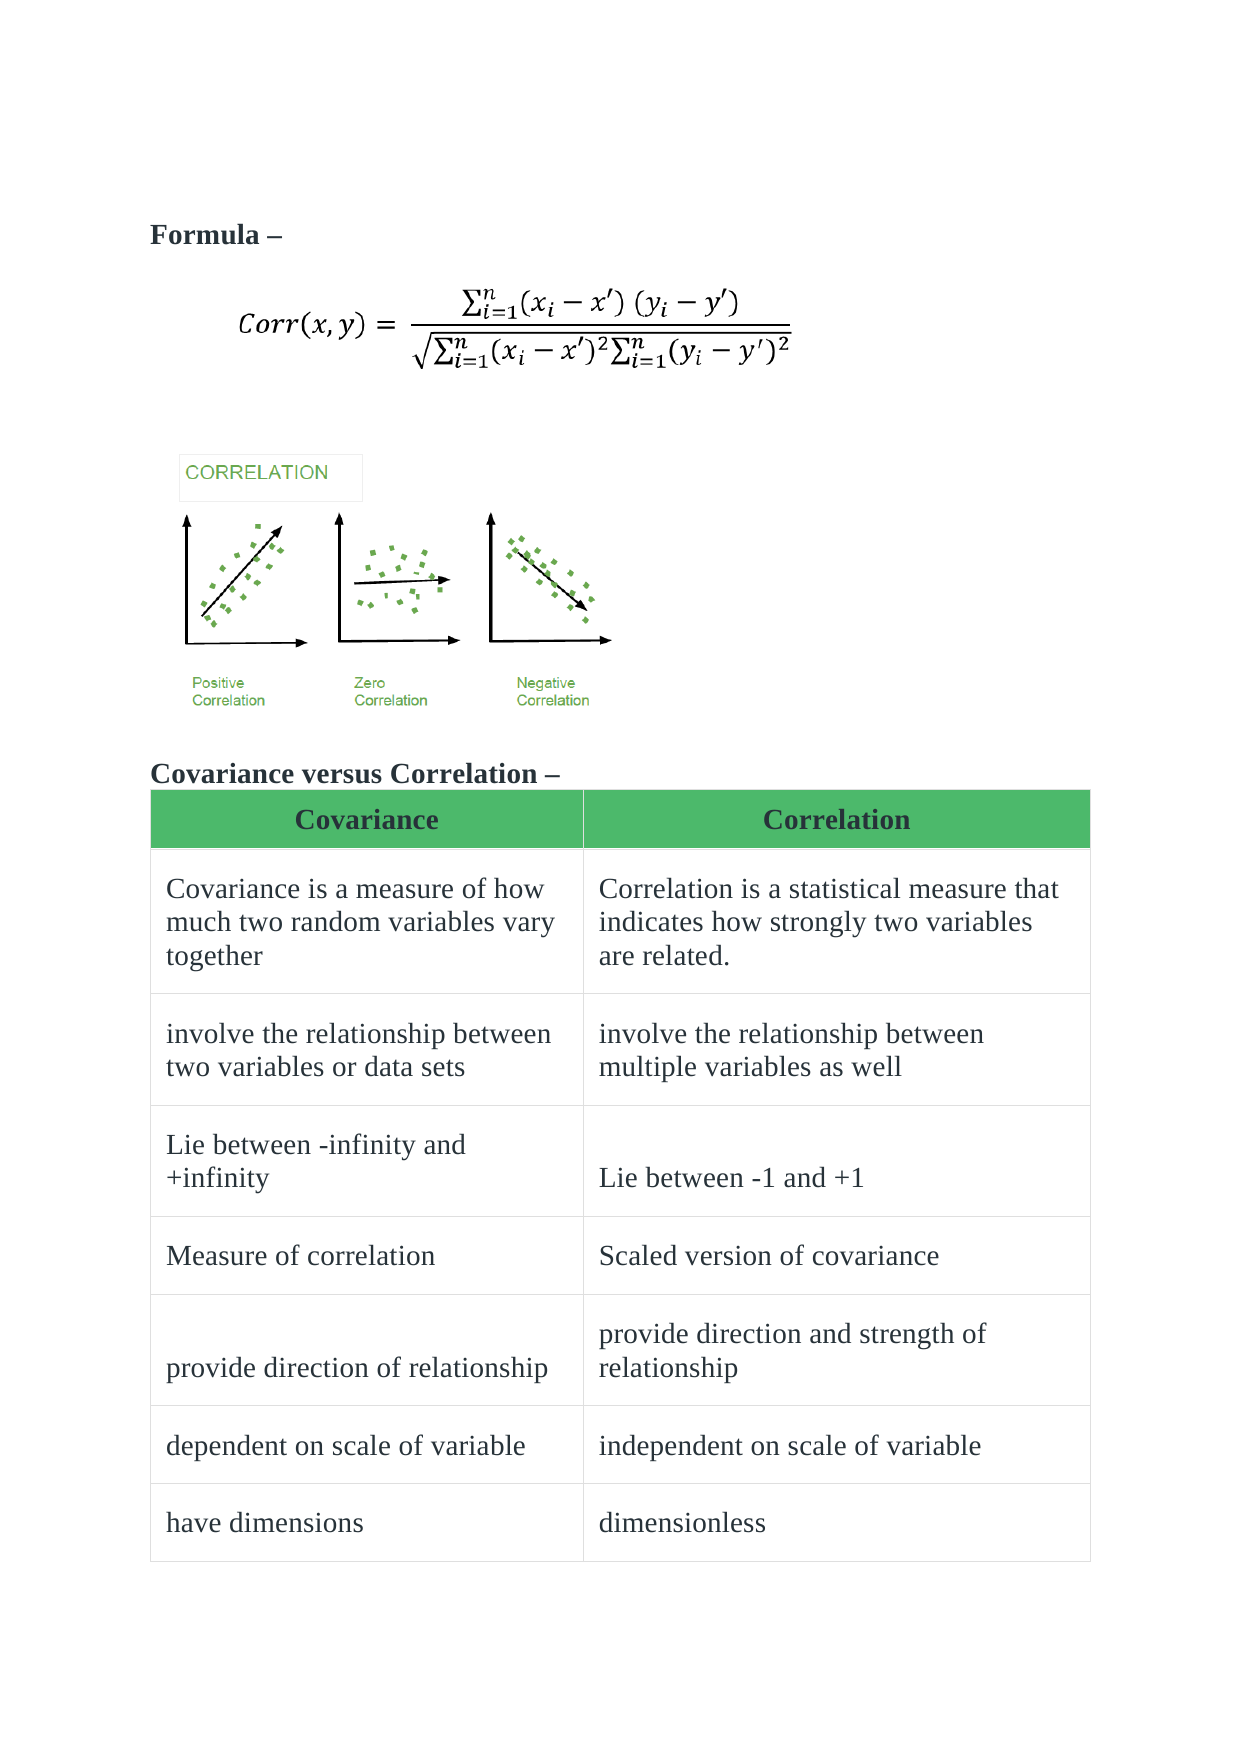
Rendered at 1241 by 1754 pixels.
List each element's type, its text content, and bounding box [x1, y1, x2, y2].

text Covariance versus Correlation – [150, 756, 1090, 789]
table_cell involve the relationship between multiple variables as well [584, 994, 1090, 1105]
table_cell have dimensions [151, 1484, 583, 1561]
table_cell involve the relationship between two variables or data sets [151, 994, 583, 1105]
picture [150, 428, 654, 741]
text Formula – [150, 217, 1090, 251]
picture [225, 250, 805, 414]
table_cell Lie between -infinity and +infinity [151, 1106, 583, 1216]
table_cell provide direction and strength of relationship [584, 1295, 1090, 1405]
table_cell Scaled version of covariance [584, 1217, 1090, 1294]
table_cell independent on scale of variable [584, 1406, 1090, 1483]
table_cell dimensionless [584, 1484, 1090, 1561]
table_cell Lie between -1 and +1 [584, 1106, 1090, 1216]
table_header Correlation [584, 790, 1090, 848]
table_header Covariance [151, 790, 583, 848]
table_cell provide direction of relationship [151, 1295, 583, 1405]
table_cell Correlation is a statistical measure that indicates how strongly two variables are related. [584, 850, 1090, 993]
table_cell Measure of correlation [151, 1217, 583, 1294]
table_cell dependent on scale of variable [151, 1406, 583, 1483]
table_cell Covariance is a measure of how much two random variables vary together [151, 850, 583, 993]
